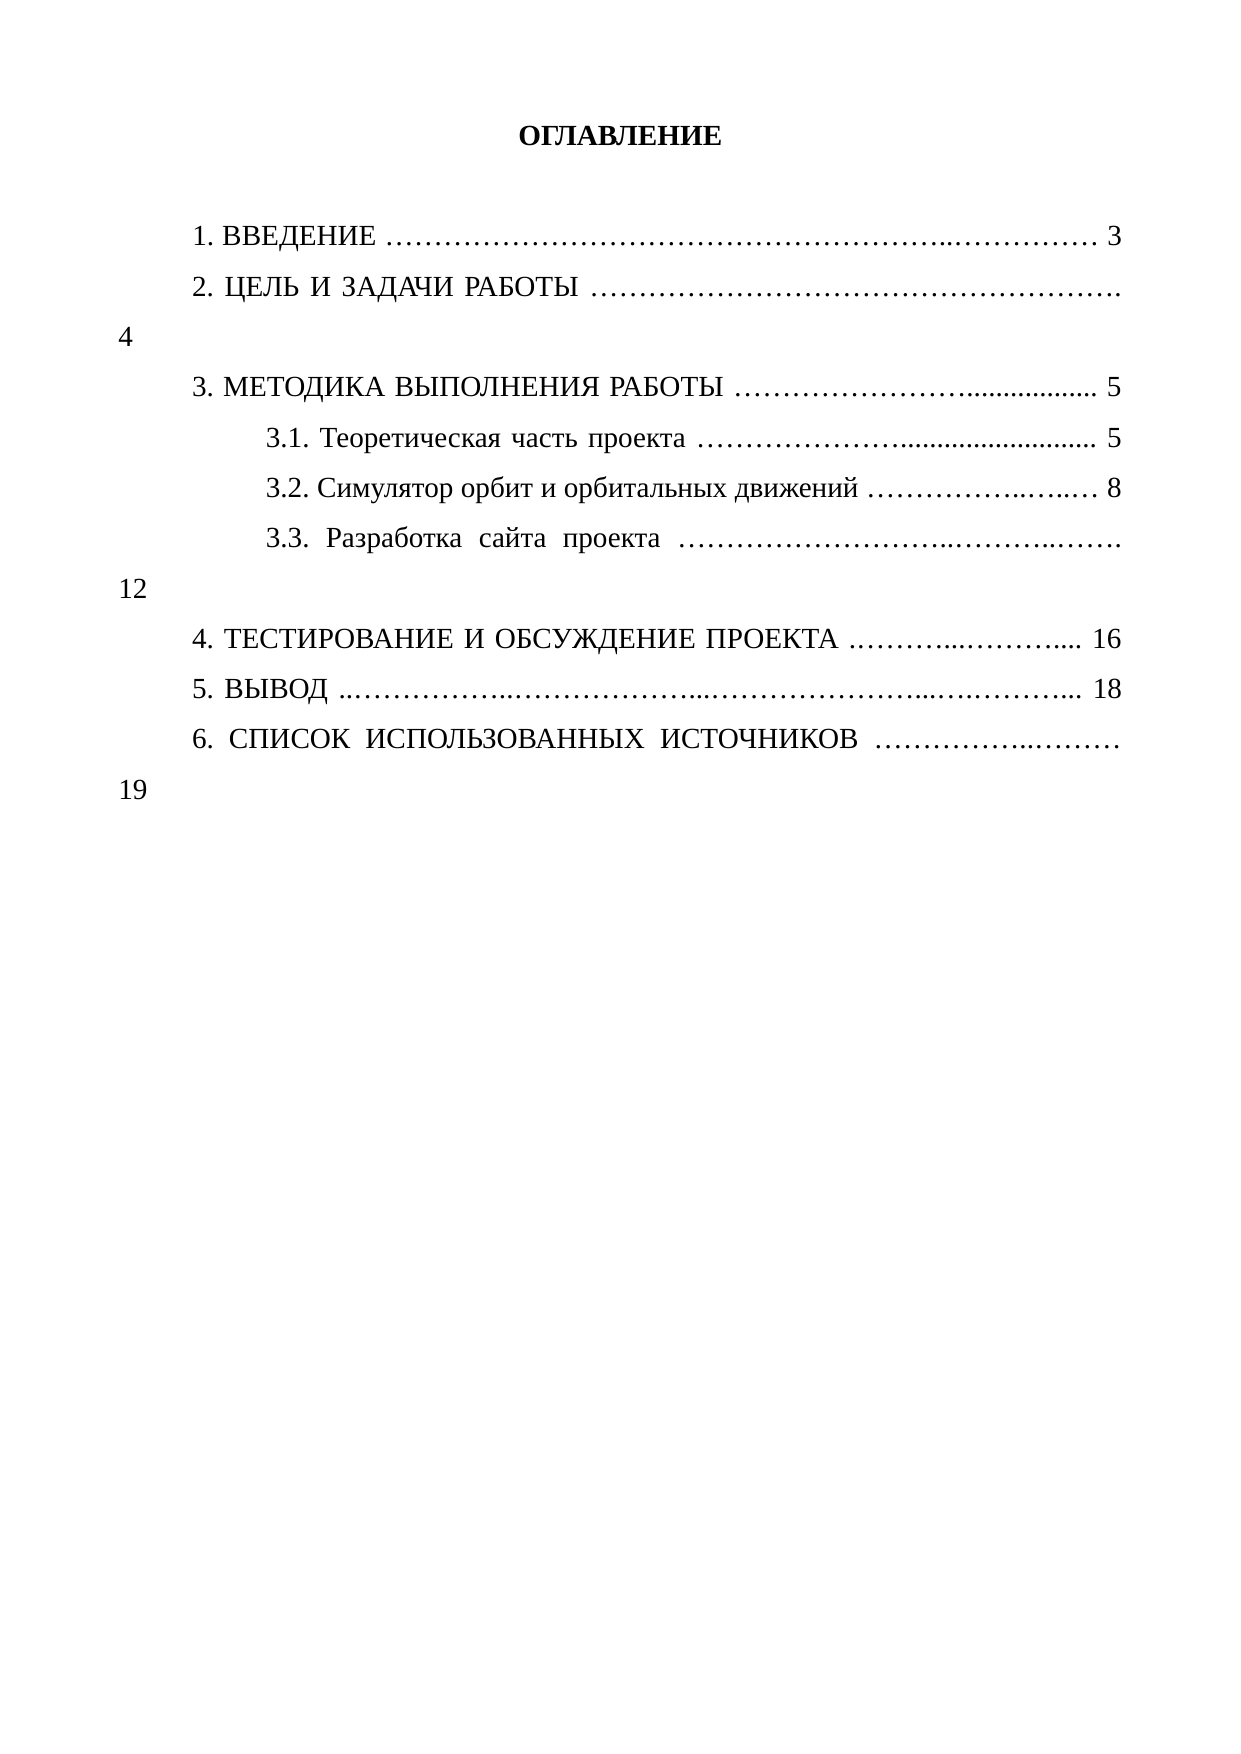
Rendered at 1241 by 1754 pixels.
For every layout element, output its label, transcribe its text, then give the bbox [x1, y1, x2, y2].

text 1. ВВЕДЕНИЕ …………………………………………………..…………… 3 2. ЦЕЛЬ И ЗАДАЧИ РАБОТЫ ………………………………………………. 4 3. МЕТОДИКА ВЫПОЛНЕНИЯ РАБОТЫ …………………….................. 5 3.1. Теоретическая часть проекта …………………........................... 5 3.2. Симулятор орбит и орбитальных движений ……………..…..… 8 3.3. Разработка сайта проекта ………………………..………..……. 12 4. ТЕСТИРОВАНИЕ И ОБСУЖДЕНИЕ ПРОЕКТА .………...……….... 16 5. ВЫВОД ..……………..………………...…………………...….………... 18 6. СПИСОК ИСПОЛЬЗОВАННЫХ ИСТОЧНИКОВ ……………..……… 19 [118, 218, 1122, 847]
text ОГЛАВЛЕНИЕ [118, 118, 1122, 152]
